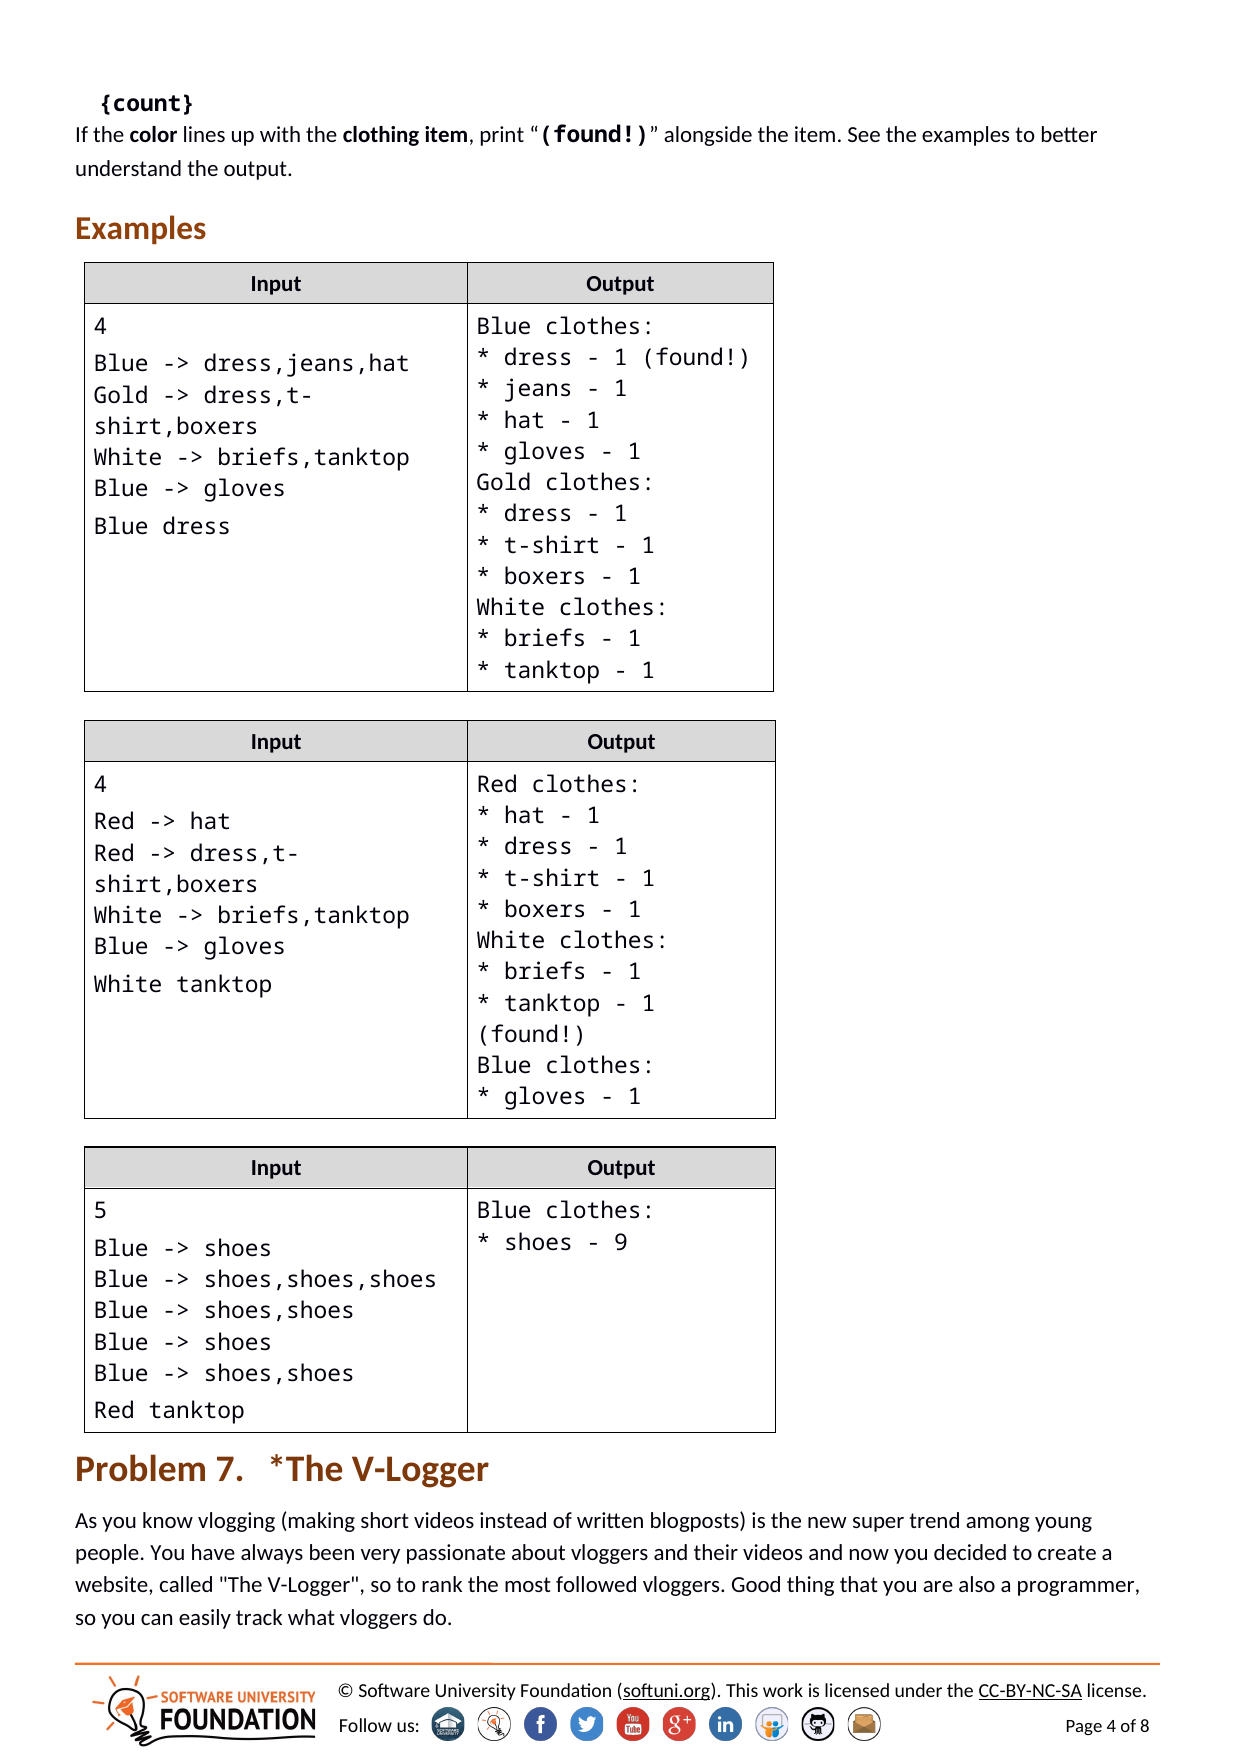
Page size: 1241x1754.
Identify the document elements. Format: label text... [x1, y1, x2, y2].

picture [524, 1707, 557, 1741]
picture [801, 1707, 835, 1741]
picture [709, 1707, 742, 1741]
picture [477, 1707, 511, 1741]
table_header Input [85, 1148, 467, 1187]
picture [570, 1707, 604, 1741]
text As you know vlogging (making short videos instead of written blogposts) is the new super trend among young people. You have always been very passionate about vloggers and their videos and now you decided to create a website, called "The V-Logger", so to rank the most followed vloggers. Good thing that you are also a programmer, so you can easily track what vloggers do. [75, 1506, 1165, 1631]
table_header Input [85, 721, 467, 761]
table_cell Red clothes: * hat - 1 * dress - 1 * t-shirt - 1 * boxers - 1 White clothes: * briefs - 1 * tanktop - 1 (found!) Blue clothes: * gloves - 1 [468, 762, 775, 1117]
picture [431, 1707, 465, 1741]
picture [847, 1707, 881, 1741]
table_cell Blue clothes: * shoes - 9 [468, 1189, 775, 1432]
picture [662, 1707, 696, 1741]
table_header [87, 87, 362, 118]
picture [616, 1707, 650, 1741]
table_cell 4 Blue -> dress,jeans,hat Gold -> dress,t-shirt,boxers White -> briefs,tanktop Blue -> gloves Blue dress [85, 304, 467, 691]
table_header Output [468, 263, 773, 303]
table_header Output [468, 721, 775, 761]
table_cell Blue clothes: * dress - 1 (found!) * jeans - 1 * hat - 1 * gloves - 1 Gold clothes: * dress - 1 * t-shirt - 1 * boxers - 1 White clothes: * briefs - 1 * tanktop - 1 [468, 304, 773, 691]
table_cell 5 Blue -> shoes Blue -> shoes,shoes,shoes Blue -> shoes,shoes Blue -> shoes Blue -> shoes,shoes Red tanktop [85, 1189, 467, 1432]
picture [755, 1707, 789, 1741]
table_header Input [85, 263, 467, 303]
text If the color lines up with the clothing item, print “(found!)” alongside the item. See the examples to better understand the output. [75, 118, 1165, 182]
table_cell 4 Red -> hat Red -> dress,t-shirt,boxers White -> briefs,tanktop Blue -> gloves White tanktop [85, 762, 467, 1117]
subtitle *The V-Logger [75, 1445, 1165, 1491]
table_header Output [468, 1148, 775, 1187]
picture [91, 1674, 315, 1747]
subtitle Examples [75, 207, 1165, 247]
